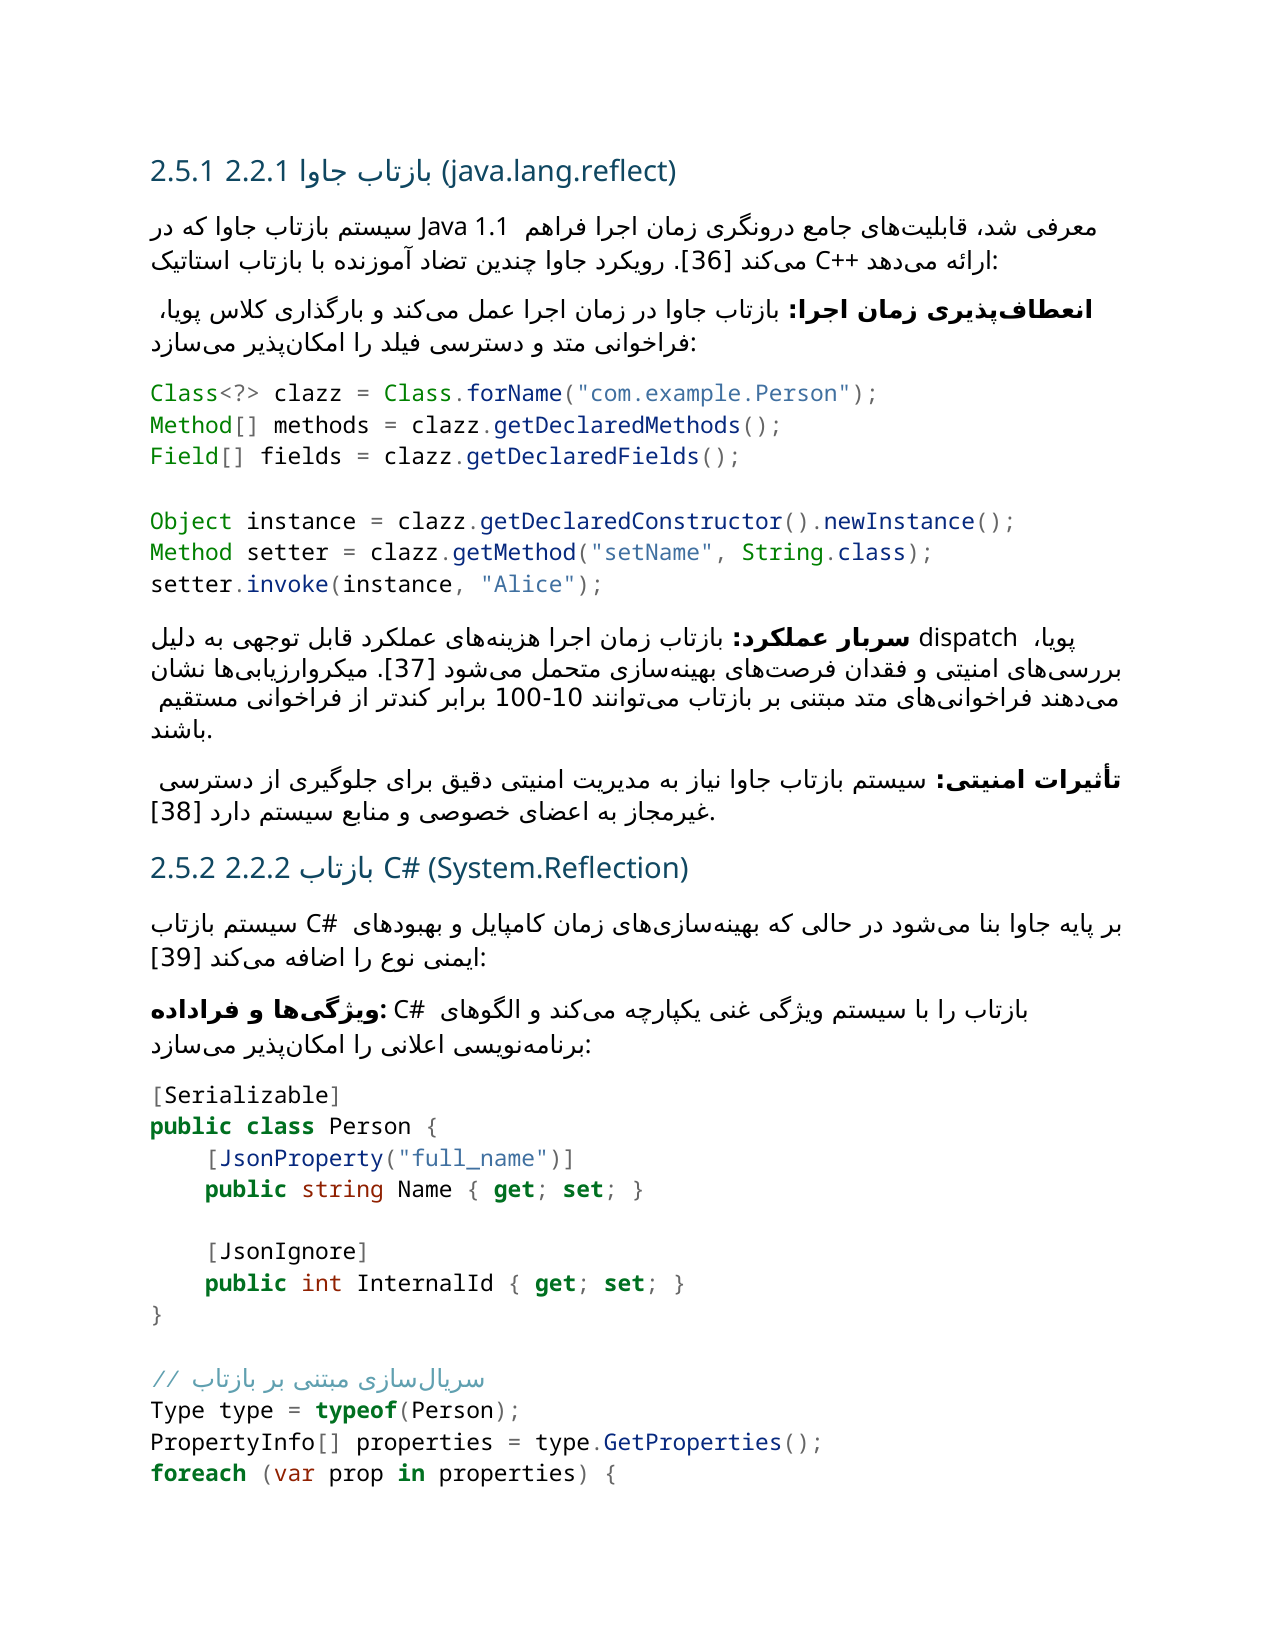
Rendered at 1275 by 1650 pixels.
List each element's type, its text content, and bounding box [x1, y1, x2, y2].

subtitle 2.5.2 2.2.2 بازتاب C# (System.Reflection) [150, 847, 1125, 887]
text انعطاف‌پذیری زمان اجرا: بازتاب جاوا در زمان اجرا عمل می‌کند و بارگذاری کلاس پویا، فراخوانی متد و دسترسی فیلد را امکان‌پذیر می‌سازد: [150, 295, 1125, 358]
text تأثیرات امنیتی: سیستم بازتاب جاوا نیاز به مدیریت امنیتی دقیق برای جلوگیری از دسترسی غیرمجاز به اعضای خصوصی و منابع سیستم دارد [38]. [150, 765, 1125, 828]
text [150, 1079, 1125, 1488]
text سیستم بازتاب C# بر پایه جاوا بنا می‌شود در حالی که بهینه‌سازی‌های زمان کامپایل و بهبودهای ایمنی نوع را اضافه می‌کند [39]: [150, 905, 1125, 973]
text ویژگی‌ها و فراداده: C# بازتاب را با سیستم ویژگی غنی یکپارچه می‌کند و الگوهای برنامه‌نویسی اعلانی را امکان‌پذیر می‌سازد: [150, 992, 1125, 1060]
text Class<?> clazz = Class.forName("com.example.Person"); Method[] methods = clazz.getDeclaredMethods(); Field[] fields = clazz.getDeclaredFields(); Object instance = clazz.getDeclaredConstructor().newInstance(); Method setter = clazz.getMethod("setName", String.class); setter.invoke(instance, "Alice"); [150, 377, 1125, 599]
text سیستم بازتاب جاوا که در Java 1.1 معرفی شد، قابلیت‌های جامع درونگری زمان اجرا فراهم می‌کند [36]. رویکرد جاوا چندین تضاد آموزنده با بازتاب استاتیک C++ ارائه می‌دهد: [150, 208, 1125, 277]
text سربار عملکرد: بازتاب زمان اجرا هزینه‌های عملکرد قابل توجهی به دلیل dispatch پویا، بررسی‌های امنیتی و فقدان فرصت‌های بهینه‌سازی متحمل می‌شود [37]. میکروارزیابی‌ها نشان می‌دهند فراخوانی‌های متد مبتنی بر بازتاب می‌توانند 10-100 برابر کندتر از فراخوانی مستقیم باشند. [150, 620, 1125, 746]
subtitle 2.5.1 2.2.1 بازتاب جاوا (java.lang.reflect) [150, 150, 1125, 190]
